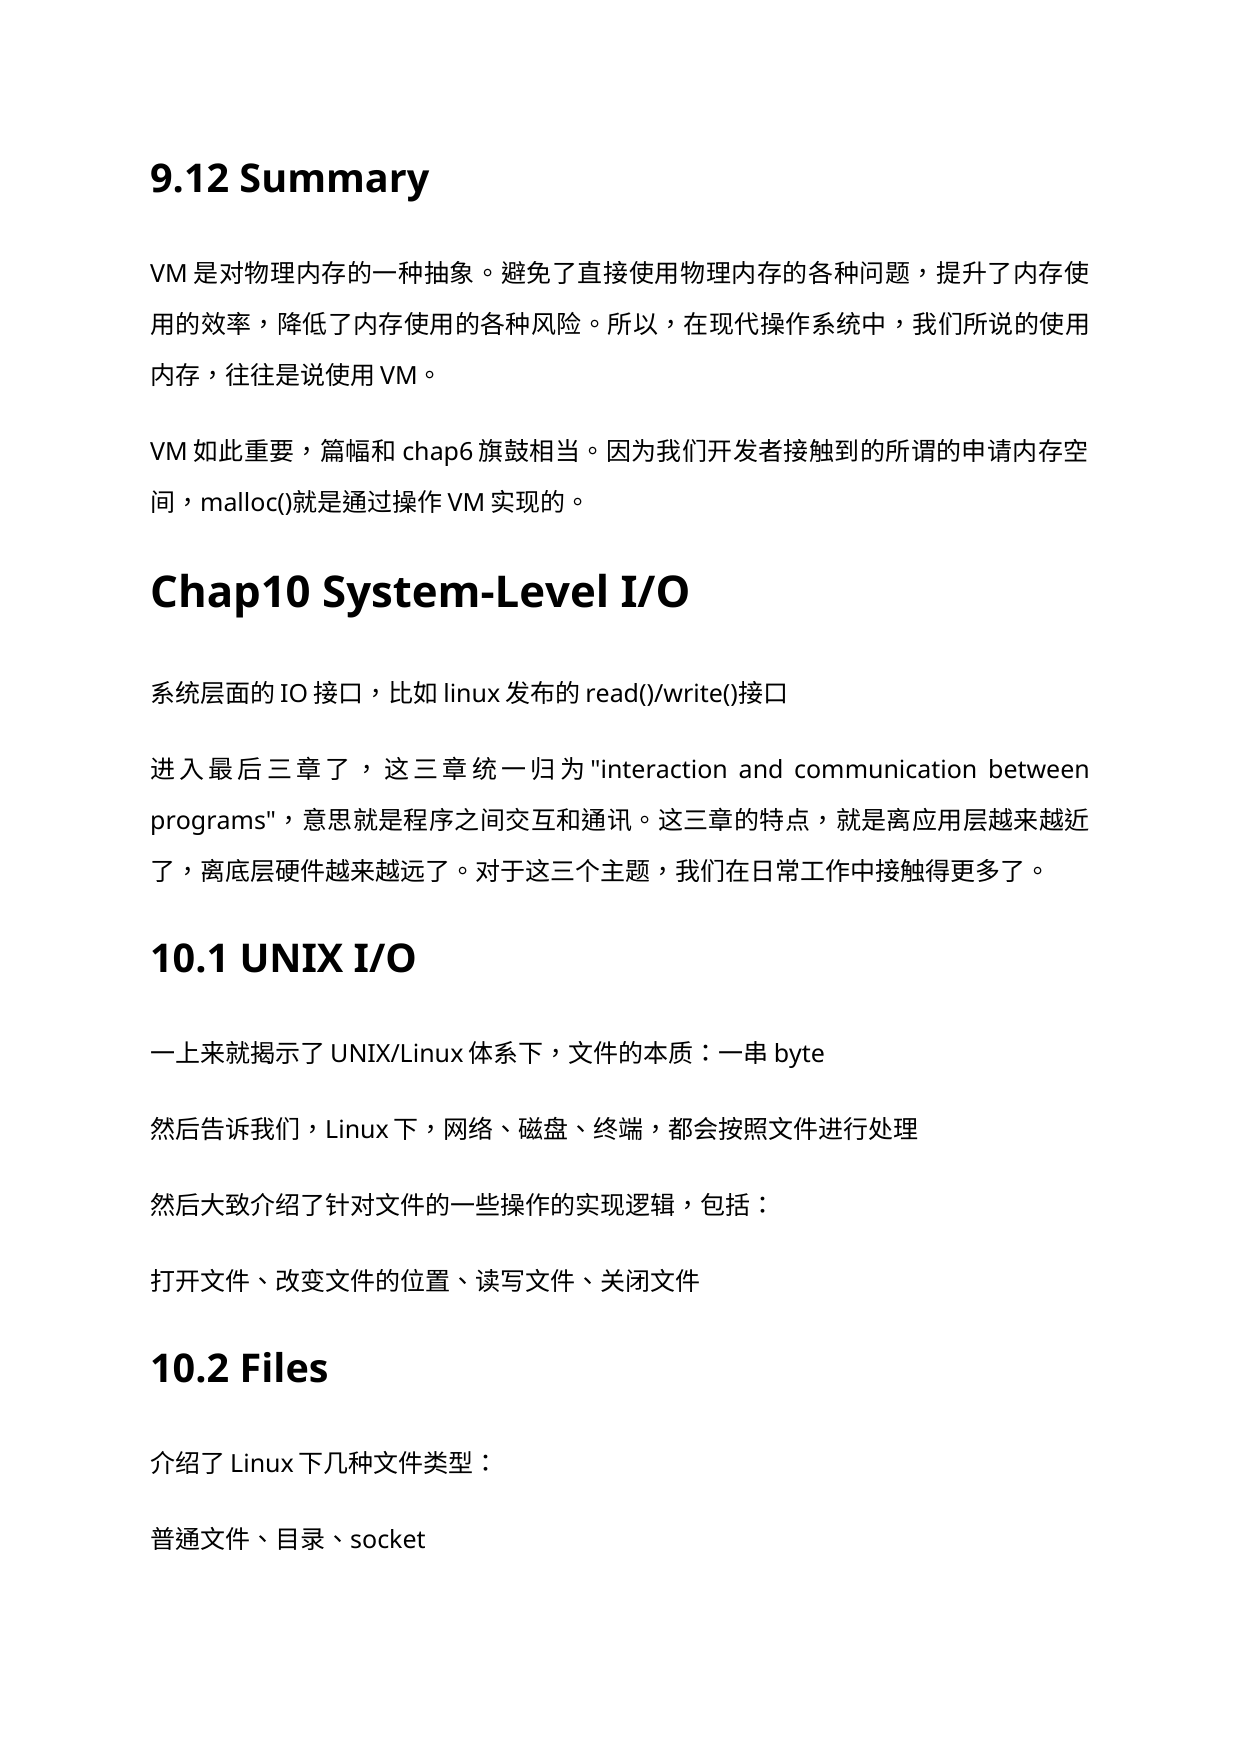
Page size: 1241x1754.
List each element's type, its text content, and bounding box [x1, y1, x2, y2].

subtitle 10.1 UNIX I/O [150, 930, 1090, 984]
text 普通文件、目录、socket [150, 1522, 1090, 1556]
text 然后大致介绍了针对文件的一些操作的实现逻辑，包括： [150, 1188, 1090, 1222]
text 一上来就揭示了UNIX/Linux体系下，文件的本质：一串byte [150, 1036, 1090, 1070]
text 系统层面的IO接口，比如linux发布的read()/write()接口 [150, 676, 1090, 709]
subtitle 9.12 Summary [150, 150, 1090, 204]
text VM是对物理内存的一种抽象。避免了直接使用物理内存的各种问题，提升了内存使用的效率，降低了内存使用的各种风险。所以，在现代操作系统中，我们所说的使用内存，往往是说使用VM。 [150, 256, 1090, 392]
text 打开文件、改变文件的位置、读写文件、关闭文件 [150, 1264, 1090, 1298]
text 然后告诉我们，Linux下，网络、磁盘、终端，都会按照文件进行处理 [150, 1112, 1090, 1146]
subtitle 10.2 Files [150, 1340, 1090, 1394]
text 介绍了Linux下几种文件类型： [150, 1446, 1090, 1480]
text 进入最后三章了，这三章统一归为"interaction and communication between programs"，意思就是程序之间交互和通讯。这三章的特点，就是离应用层越来越近了，离底层硬件越来越远了。对于这三个主题，我们在日常工作中接触得更多了。 [150, 752, 1090, 888]
text VM如此重要，篇幅和chap6旗鼓相当。因为我们开发者接触到的所谓的申请内存空间，malloc()就是通过操作VM实现的。 [150, 434, 1090, 519]
subtitle Chap10 System-Level I/O [150, 561, 1090, 621]
